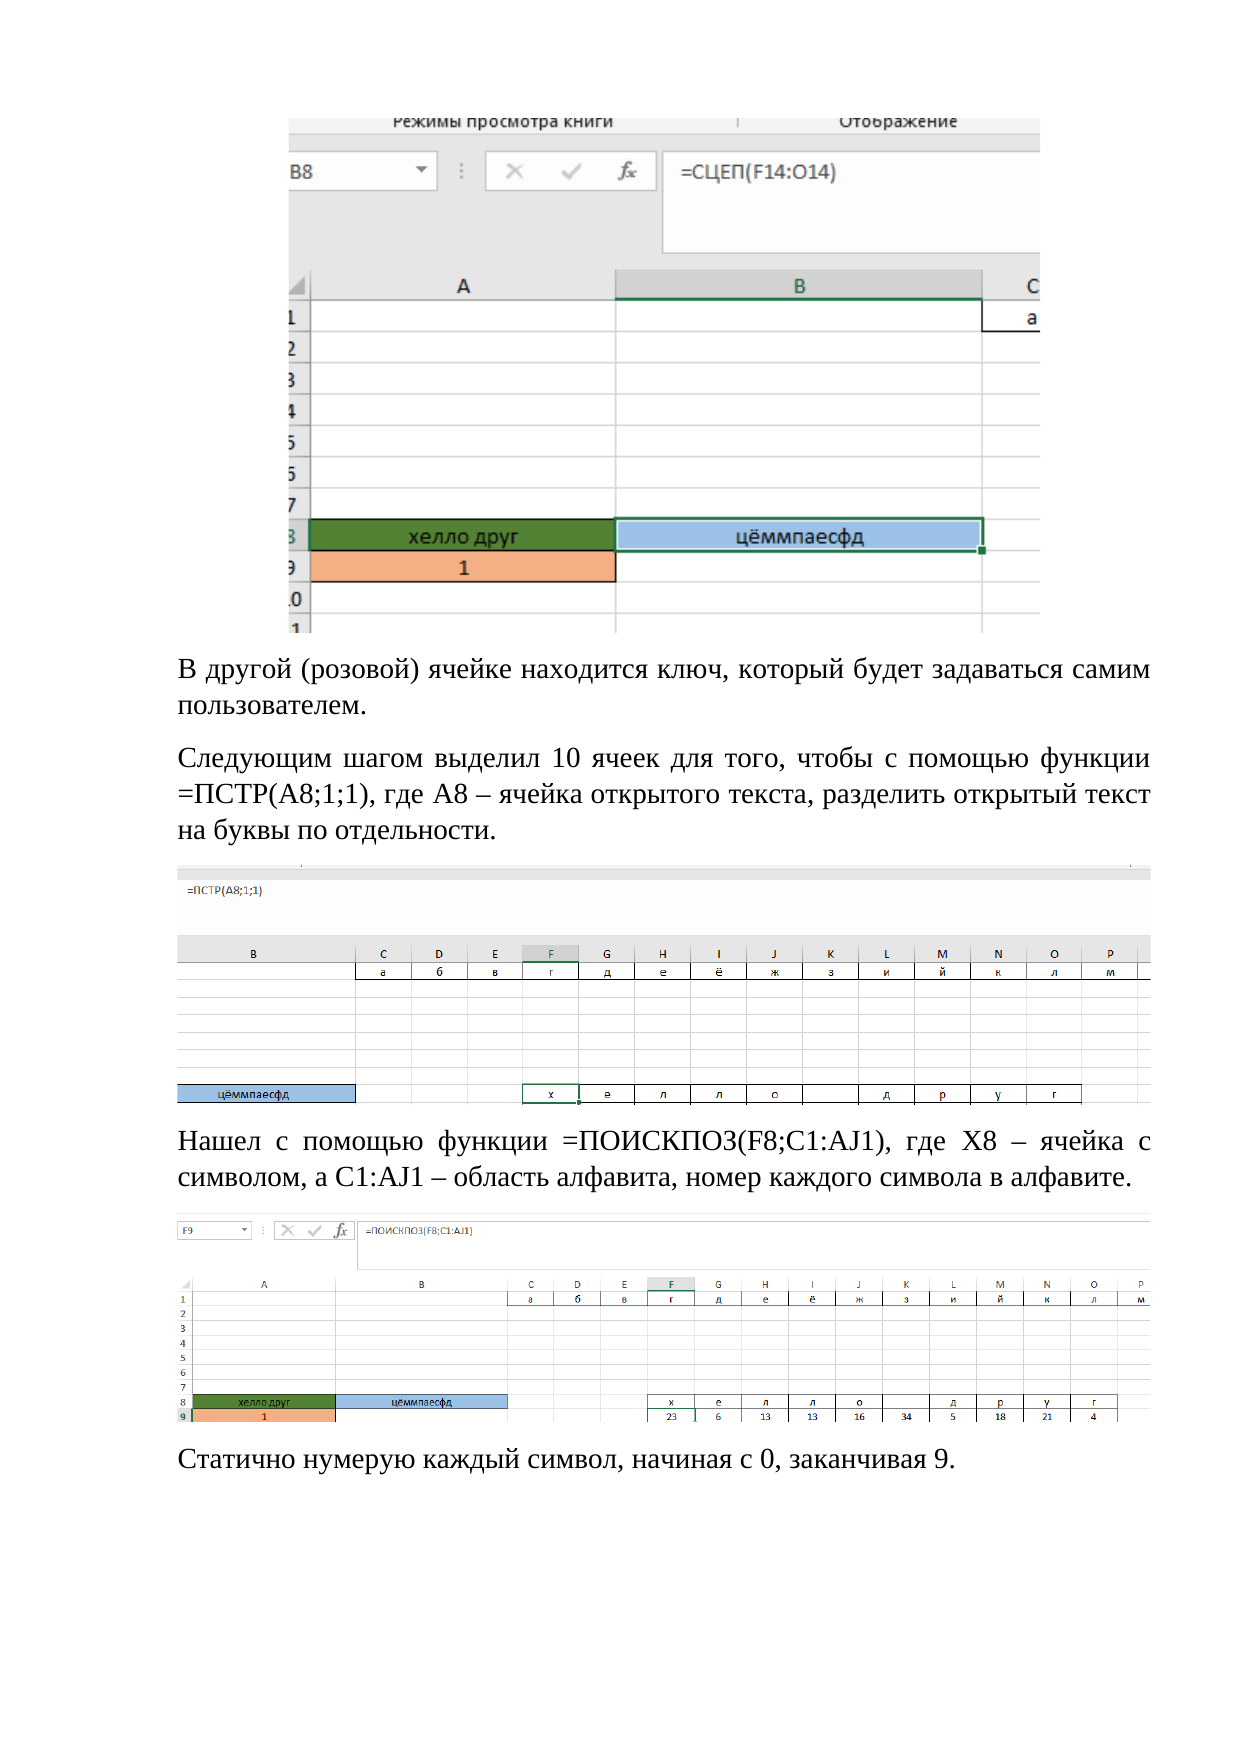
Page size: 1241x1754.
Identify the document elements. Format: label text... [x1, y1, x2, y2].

text Статично нумерую каждый символ, начиная с 0, заканчивая 9. [177, 1441, 1152, 1474]
text Нашел с помощью функции =ПОИСКПОЗ(F8;C1:AJ1), где X8 – ячейка с символом, а C1:AJ1 – область алфавита, номер каждого символа в алфавите. [177, 1123, 1152, 1193]
text Следующим шагом выделил 10 ячеек для того, чтобы с помощью функции =ПСТР(A8;1;1), где A8 – ячейка открытого текста, разделить открытый текст на буквы по отдельности. [177, 740, 1152, 846]
picture [177, 1212, 1151, 1422]
text В другой (розовой) ячейке находится ключ, который будет задаваться самим пользователем. [177, 651, 1152, 721]
picture [288, 118, 1041, 633]
picture [177, 865, 1151, 1105]
